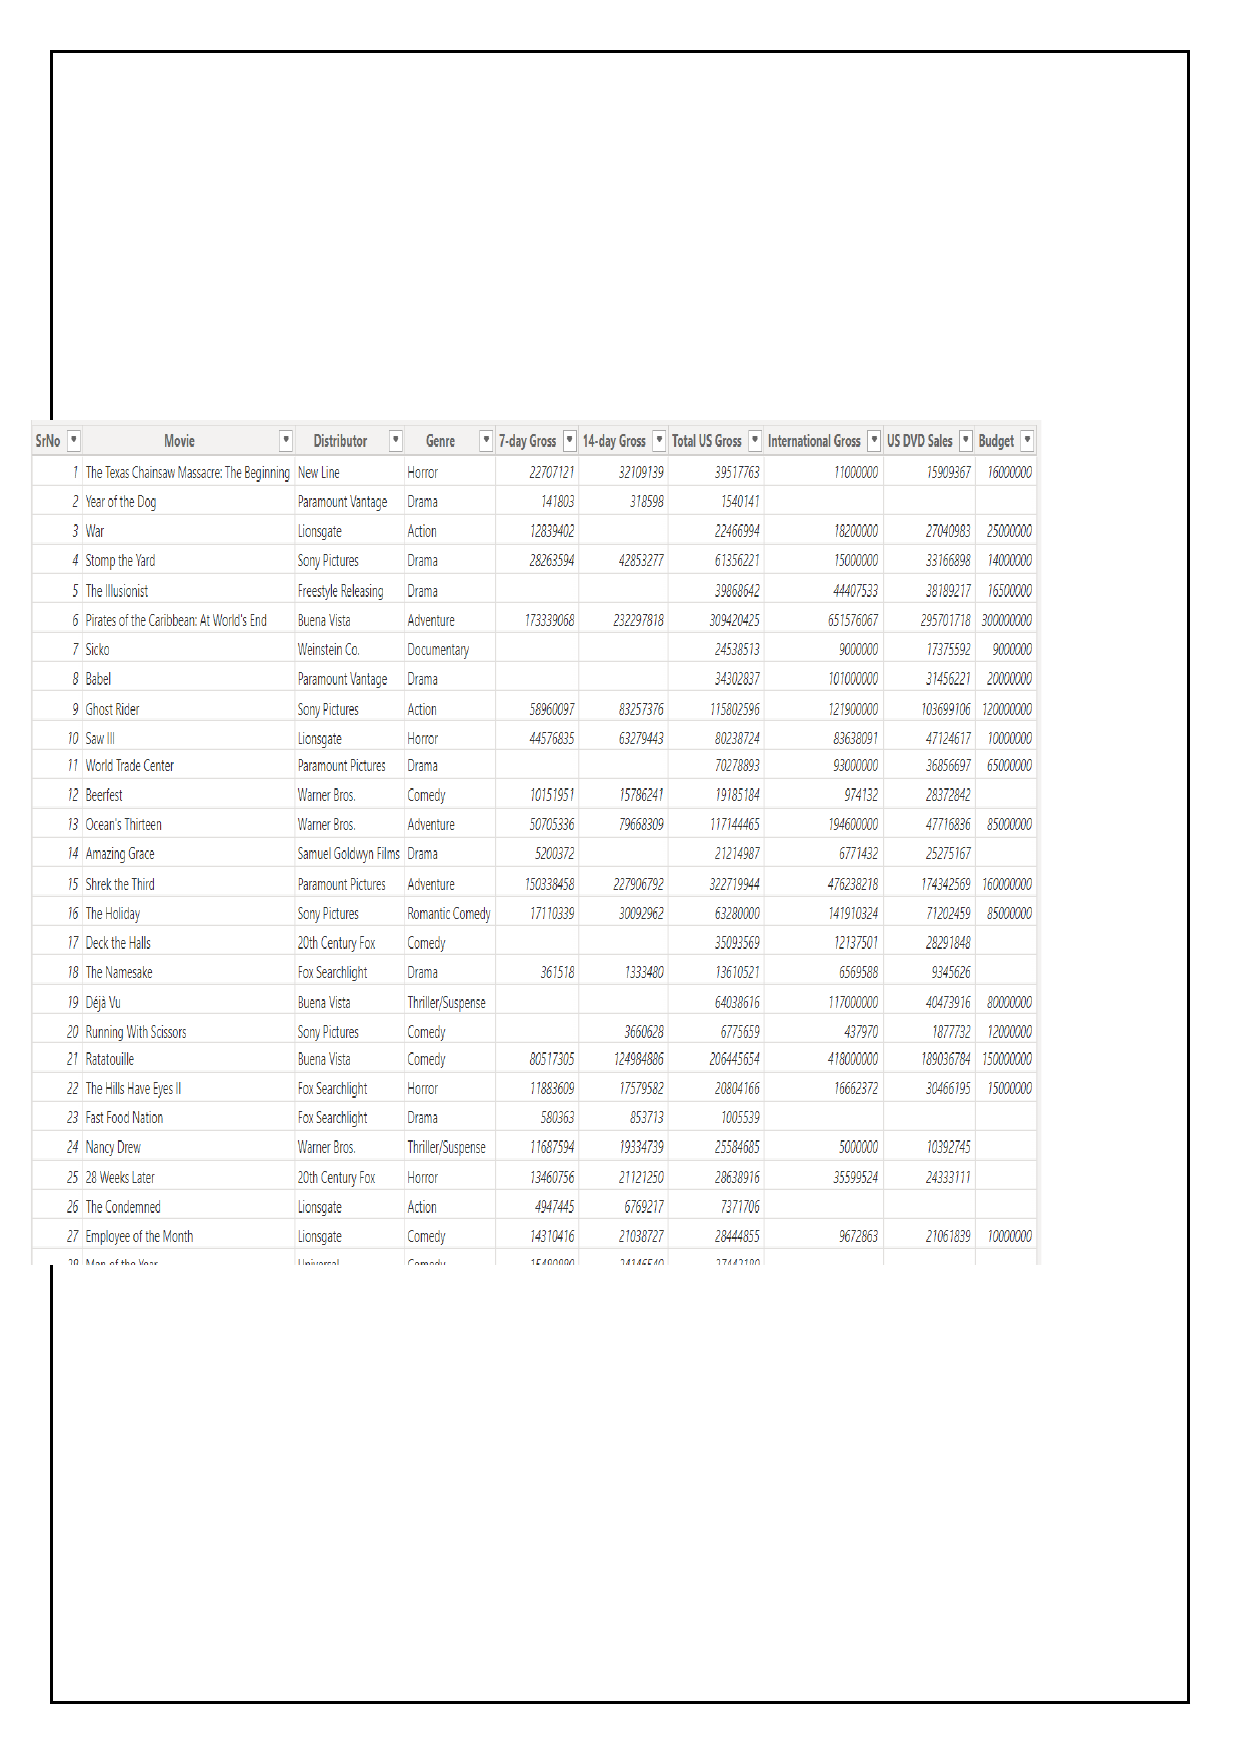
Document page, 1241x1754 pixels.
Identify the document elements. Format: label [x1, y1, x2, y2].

picture [30, 420, 1042, 1265]
